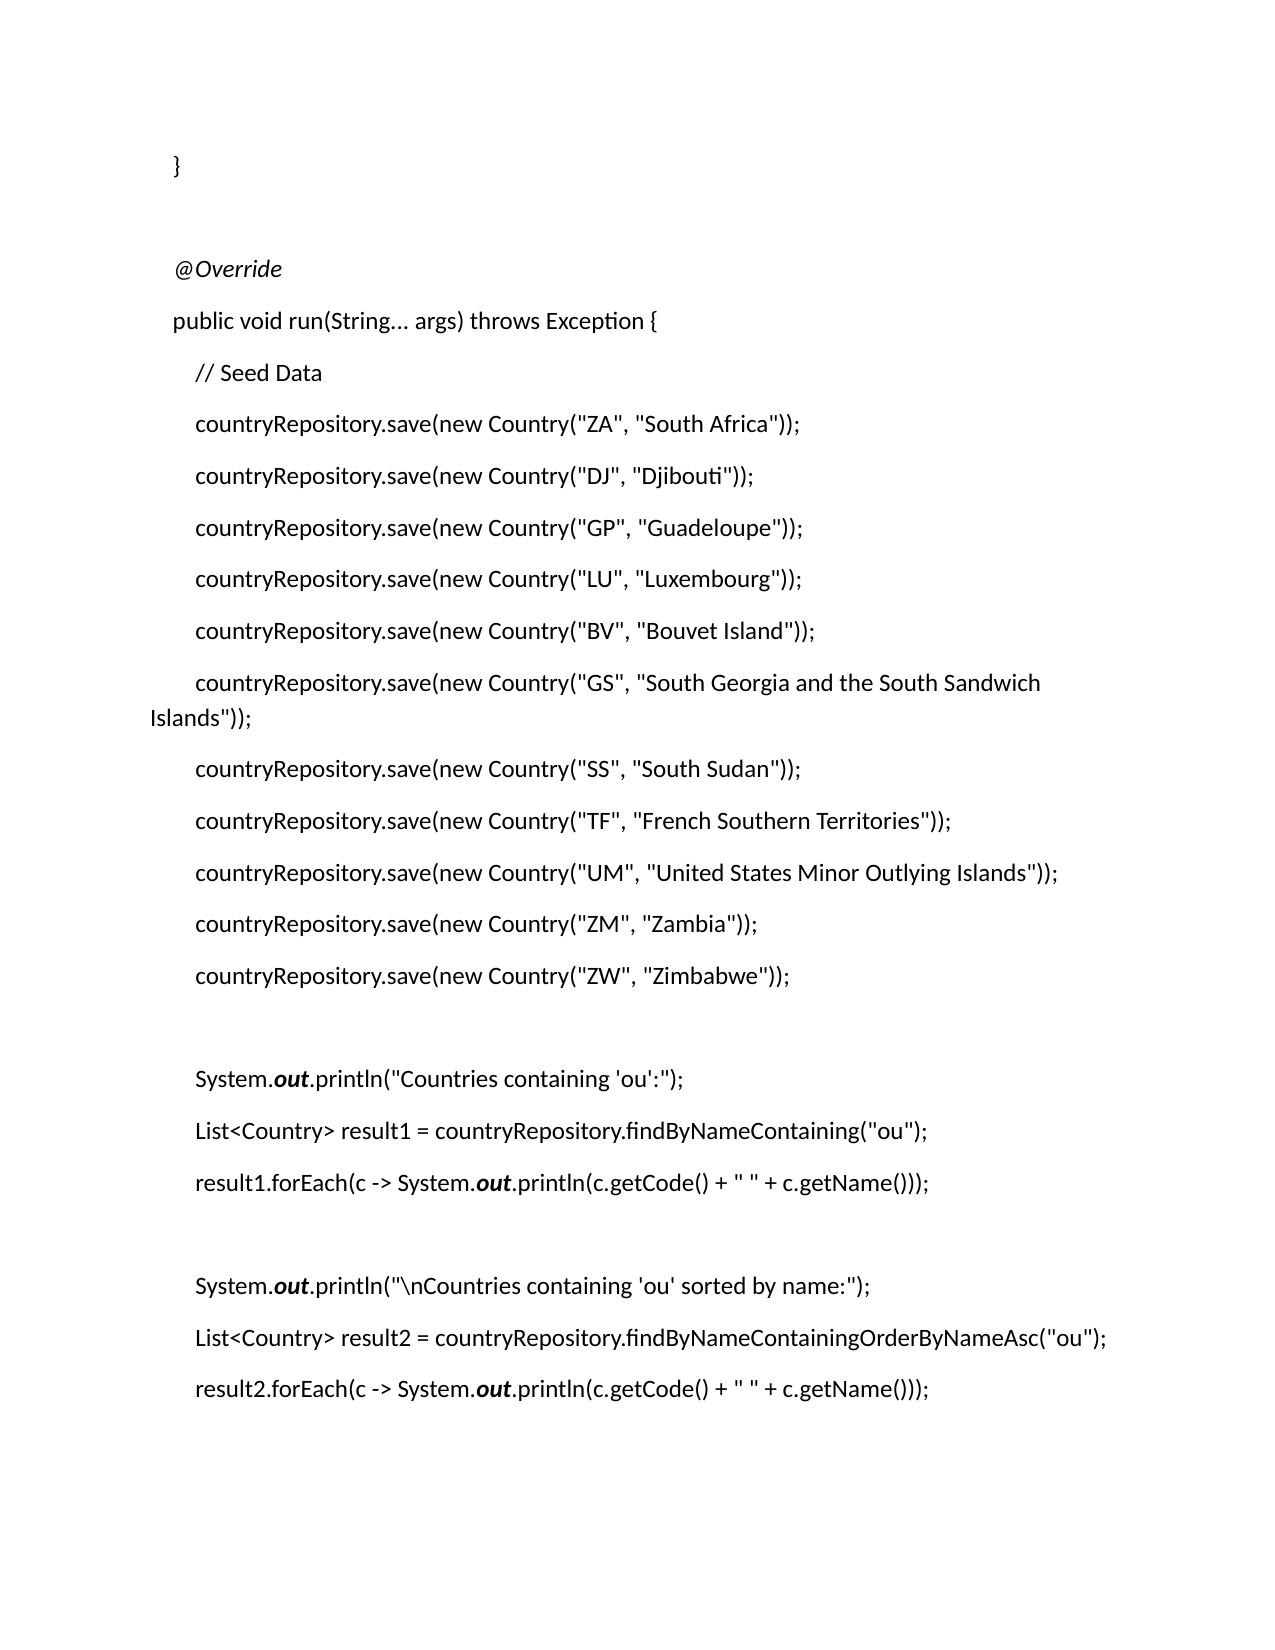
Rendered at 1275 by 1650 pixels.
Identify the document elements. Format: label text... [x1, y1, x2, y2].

text result1.forEach(c -> System.out.println(c.getCode() + " " + c.getName())); [150, 1167, 1125, 1197]
text countryRepository.save(new Country("ZA", "South Africa")); [150, 408, 1125, 439]
text countryRepository.save(new Country("ZM", "Zambia")); [150, 908, 1125, 939]
text System.out.println("\nCountries containing 'ou' sorted by name:"); [150, 1270, 1125, 1301]
text countryRepository.save(new Country("UM", "United States Minor Outlying Islands")); [150, 857, 1125, 887]
text List<Country> result1 = countryRepository.findByNameContaining("ou"); [150, 1115, 1125, 1146]
text countryRepository.save(new Country("GS", "South Georgia and the South Sandwich Islands")); [150, 667, 1125, 732]
text countryRepository.save(new Country("GP", "Guadeloupe")); [150, 512, 1125, 542]
text public void run(String... args) throws Exception { [150, 305, 1125, 336]
text // Seed Data [150, 357, 1125, 387]
text countryRepository.save(new Country("LU", "Luxembourg")); [150, 563, 1125, 594]
text countryRepository.save(new Country("ZW", "Zimbabwe")); [150, 960, 1125, 991]
text @Override [150, 253, 1125, 284]
text countryRepository.save(new Country("DJ", "Djibouti")); [150, 460, 1125, 491]
text } [150, 150, 1125, 181]
text countryRepository.save(new Country("SS", "South Sudan")); [150, 753, 1125, 784]
text countryRepository.save(new Country("BV", "Bouvet Island")); [150, 615, 1125, 646]
text result2.forEach(c -> System.out.println(c.getCode() + " " + c.getName())); [150, 1373, 1125, 1404]
text countryRepository.save(new Country("TF", "French Southern Territories")); [150, 805, 1125, 836]
text List<Country> result2 = countryRepository.findByNameContainingOrderByNameAsc("ou"); [150, 1322, 1125, 1352]
text System.out.println("Countries containing 'ou':"); [150, 1063, 1125, 1094]
